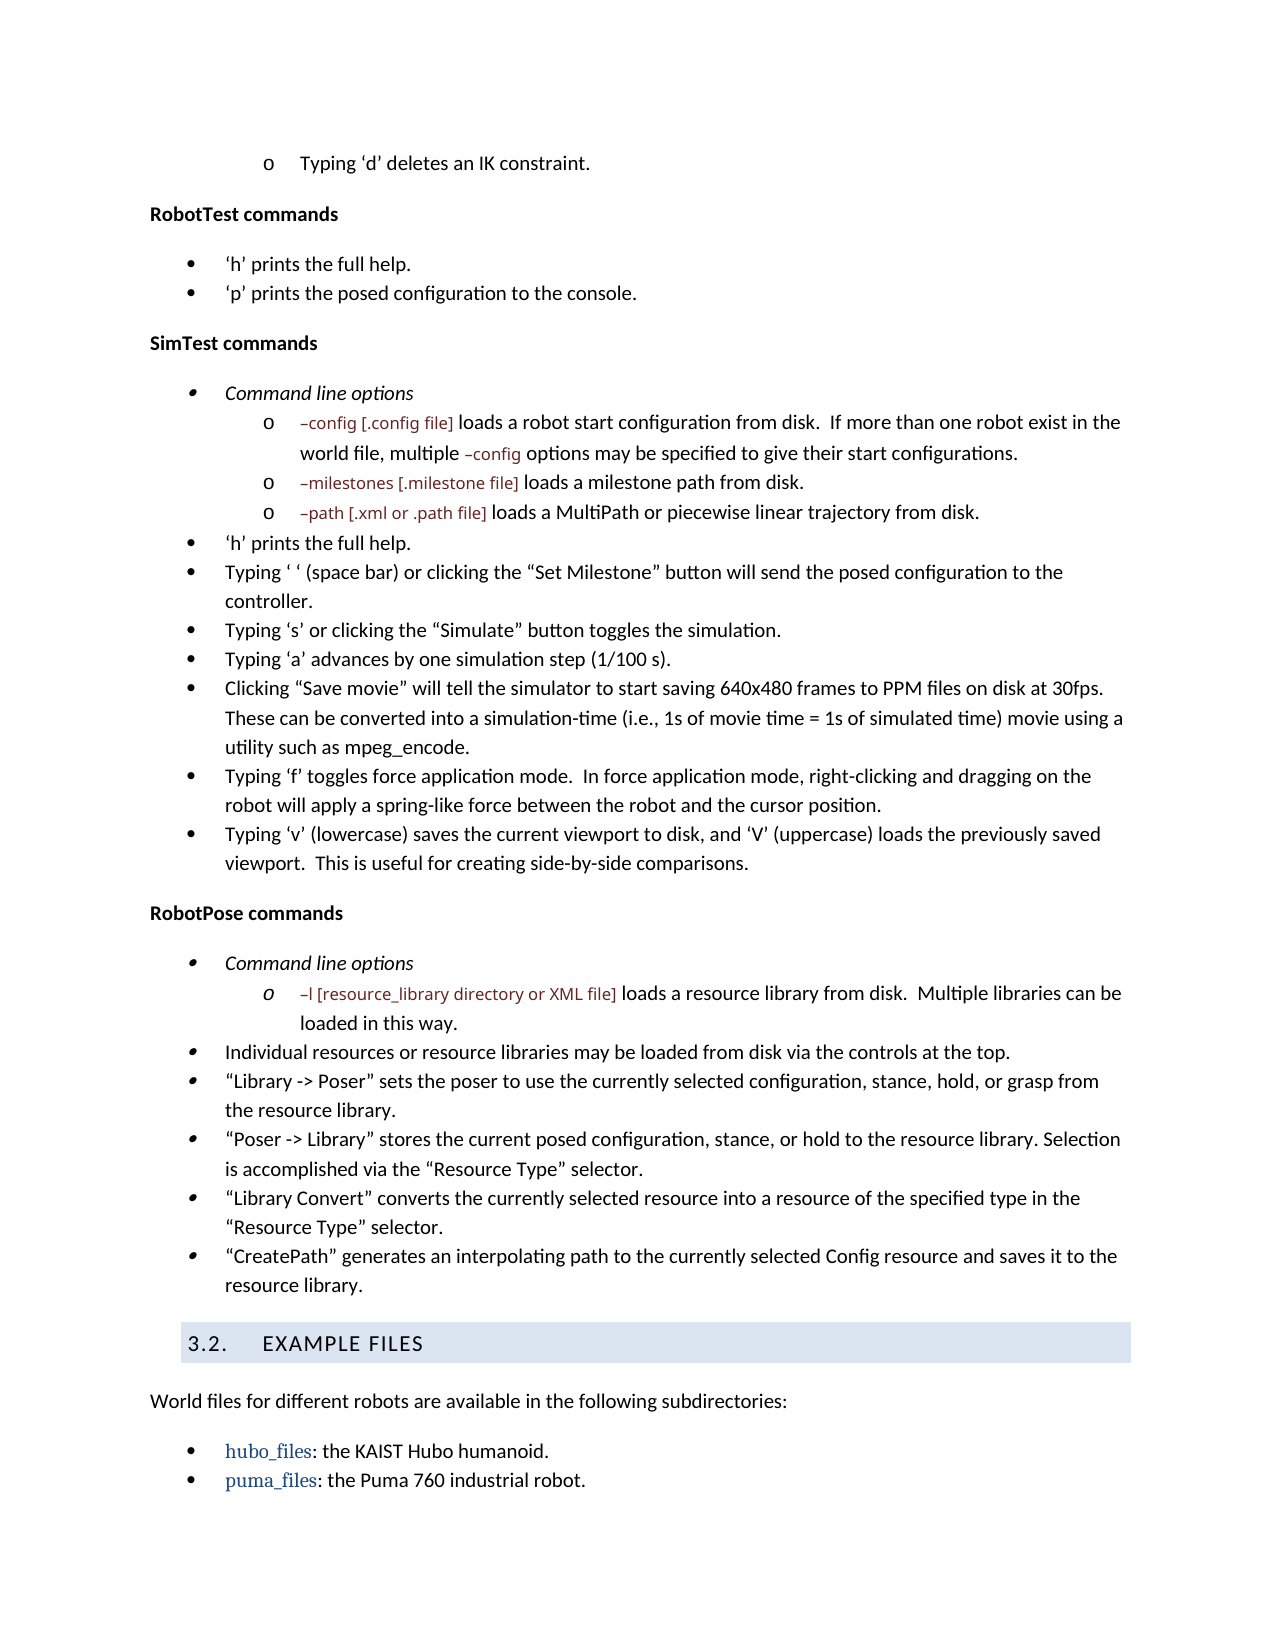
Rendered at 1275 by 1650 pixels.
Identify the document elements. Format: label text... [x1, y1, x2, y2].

list –l [resource_library directory or XML file] loads a resource library from disk. Multiple libraries can be loaded in this way. [262, 980, 1125, 1035]
list hubo_files: the KAIST Hubo humanoid. [187, 1438, 1125, 1463]
list ‘h’ prints the full help. [187, 530, 1125, 555]
list ‘h’ prints the full help. [187, 251, 1125, 277]
text RobotTest commands [150, 201, 1125, 227]
list Typing ‘f’ toggles force application mode. In force application mode, right-clicking and dragging on the robot will apply a spring-like force between the robot and the cursor position. [187, 763, 1125, 818]
list Command line options [187, 380, 1125, 406]
text RobotPose commands [150, 901, 1125, 926]
text SimTest commands [150, 330, 1125, 356]
list “Library -> Poser” sets the poser to use the currently selected configuration, stance, hold, or grasp from the resource library. [187, 1068, 1125, 1123]
list Typing ‘a’ advances by one simulation step (1/100 s). [187, 646, 1125, 672]
list Individual resources or resource libraries may be loaded from disk via the controls at the top. [187, 1039, 1125, 1064]
list Typing ‘d’ deletes an IK constraint. [262, 150, 1125, 176]
list Typing ‘v’ (lowercase) saves the current viewport to disk, and ‘V’ (uppercase) loads the previously saved viewport. This is useful for creating side-by-side comparisons. [187, 821, 1125, 876]
list puma_files: the Puma 760 industrial robot. [187, 1467, 1125, 1493]
list “CreatePath” generates an interpolating path to the currently selected Config resource and saves it to the resource library. [187, 1243, 1125, 1298]
list “Poser -> Library” stores the current posed configuration, stance, or hold to the resource library. Selection is accomplished via the “Resource Type” selector. [187, 1127, 1125, 1181]
list –config [.config file] loads a robot start configuration from disk. If more than one robot exist in the world file, multiple –config options may be specified to give their start configurations. [262, 409, 1125, 465]
list Typing ‘s’ or clicking the “Simulate” button toggles the simulation. [187, 617, 1125, 643]
text World files for different robots are available in the following subdirectories: [150, 1388, 1125, 1413]
list –milestones [.milestone file] loads a milestone path from disk. [262, 469, 1125, 495]
list ‘p’ prints the posed configuration to the console. [187, 280, 1125, 306]
list –path [.xml or .path file] loads a MultiPath or piecewise linear trajectory from disk. [262, 499, 1125, 526]
list Typing ‘ ‘ (space bar) or clicking the “Set Milestone” button will send the posed configuration to the controller. [187, 559, 1125, 613]
subtitle Example files [188, 1329, 1125, 1357]
list Command line options [187, 951, 1125, 976]
list Clicking “Save movie” will tell the simulator to start saving 640x480 frames to PPM files on disk at 30fps. These can be converted into a simulation-time (i.e., 1s of movie time = 1s of simulated time) movie using a utility such as mpeg_encode. [187, 676, 1125, 759]
list “Library Convert” converts the currently selected resource into a resource of the specified type in the “Resource Type” selector. [187, 1185, 1125, 1239]
